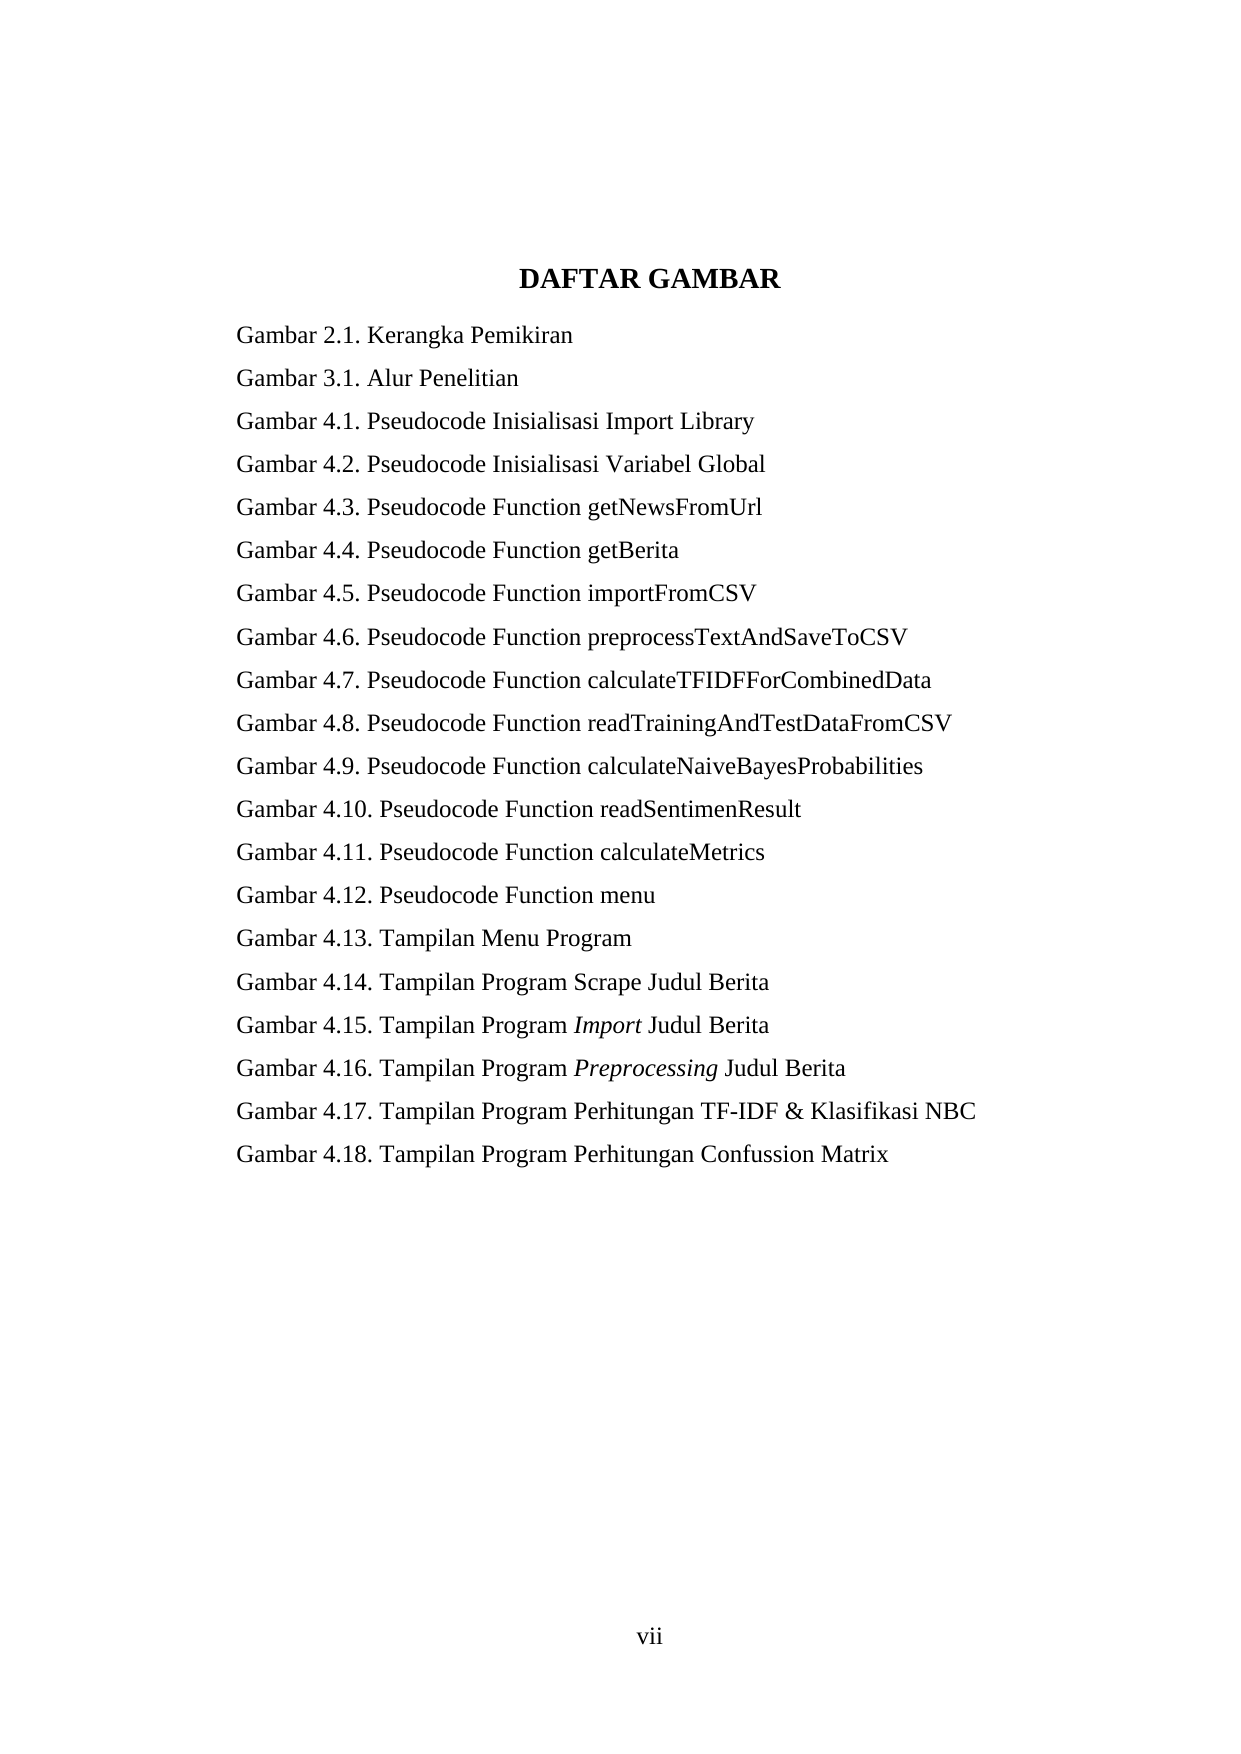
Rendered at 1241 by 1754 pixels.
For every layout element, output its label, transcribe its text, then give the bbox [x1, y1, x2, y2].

text Gambar 4.18. Tampilan Program Perhitungan Confussion Matrix 69 [236, 1139, 1063, 1168]
text Gambar 4.13. Tampilan Menu Program 67 [236, 923, 1063, 952]
text Gambar 4.4. Pseudocode Function getBerita 63 [236, 535, 1063, 564]
text Gambar 4.14. Tampilan Program Scrape Judul Berita 67 [236, 967, 1063, 995]
text Gambar 4.3. Pseudocode Function getNewsFromUrl 63 [236, 492, 1063, 521]
text Gambar 4.2. Pseudocode Inisialisasi Variabel Global 63 [236, 449, 1063, 478]
text Gambar 4.16. Tampilan Program Preprocessing Judul Berita 68 [236, 1053, 1063, 1082]
text Gambar 4.7. Pseudocode Function calculateTFIDFForCombinedData 64 [236, 665, 1063, 693]
text Gambar 3.1. Alur Penelitian 18 [236, 363, 1063, 392]
text Gambar 4.8. Pseudocode Function readTrainingAndTestDataFromCSV 65 [236, 708, 1063, 737]
text Gambar 4.11. Pseudocode Function calculateMetrics 66 [236, 837, 1063, 866]
text Gambar 4.5. Pseudocode Function importFromCSV 64 [236, 578, 1063, 607]
text Gambar 2.1. Kerangka Pemikiran 15 [236, 320, 1063, 348]
text Gambar 4.10. Pseudocode Function readSentimenResult 66 [236, 794, 1063, 823]
text Gambar 4.9. Pseudocode Function calculateNaiveBayesProbabilities 65 [236, 751, 1063, 780]
text Gambar 4.6. Pseudocode Function preprocessTextAndSaveToCSV 64 [236, 622, 1063, 650]
text Gambar 4.12. Pseudocode Function menu 66 [236, 880, 1063, 909]
text Gambar 4.1. Pseudocode Inisialisasi Import Library 62 [236, 406, 1063, 435]
text Gambar 4.15. Tampilan Program Import Judul Berita 68 [236, 1010, 1063, 1038]
subtitle DAFTAR GAMBAR [236, 261, 1063, 295]
text Gambar 4.17. Tampilan Program Perhitungan TF-IDF & Klasifikasi NBC 69 [236, 1096, 1063, 1125]
